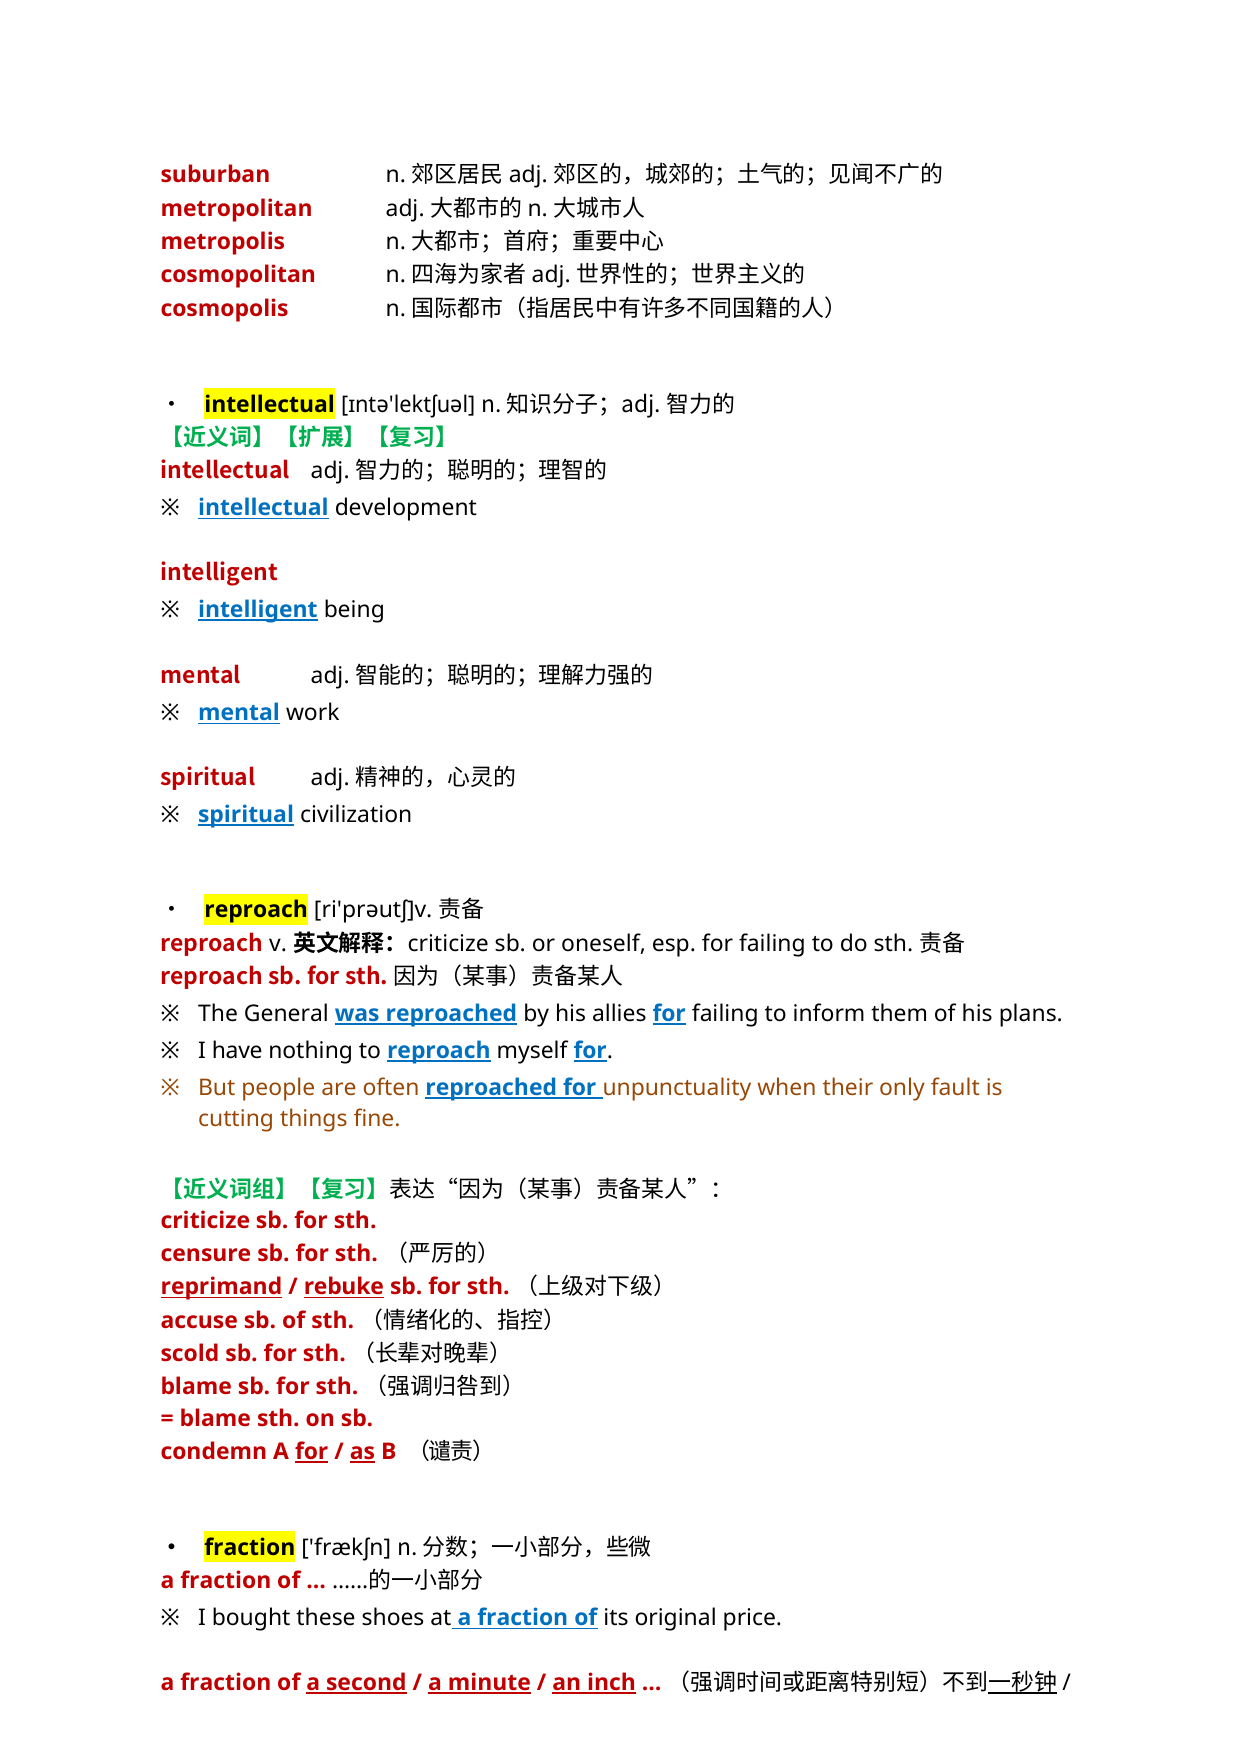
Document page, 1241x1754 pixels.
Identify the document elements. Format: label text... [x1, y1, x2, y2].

text metropolis n. 大都市；首府；重要中心 [160, 223, 1071, 256]
text a fraction of … ……的一小部分 [160, 1562, 1071, 1595]
text metropolitan adj. 大都市的 n. 大城市人 [160, 189, 1071, 223]
text scold sb. for sth. （长辈对晚辈） [160, 1335, 1071, 1368]
text accuse sb. of sth. （情绪化的、指控） [160, 1302, 1071, 1335]
text 【近义词组】【复习】表达“因为（某事）责备某人”： [160, 1170, 1071, 1204]
list The General was reproached by his allies for failing to inform them of his plans. [160, 997, 1071, 1028]
text reproach sb. for sth. 因为（某事）责备某人 [160, 958, 1071, 991]
text cosmopolitan n. 四海为家者 adj. 世界性的；世界主义的 [160, 256, 1071, 289]
text criticize sb. for sth. [160, 1204, 1071, 1235]
list reproach [ri'prəutʃ]v. 责备 [160, 891, 1071, 925]
text condemn A for / as B （谴责） [160, 1433, 1071, 1466]
text spiritual adj. 精神的，心灵的 [160, 758, 1071, 792]
text suburban n. 郊区居民 adj. 郊区的，城郊的；土气的；见闻不广的 [160, 156, 1071, 189]
text mental adj. 智能的；聪明的；理解力强的 [160, 657, 1071, 690]
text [160, 1663, 1071, 1697]
list intellectual [ɪntə'lektʃuəl] n. 知识分子；adj. 智力的 [160, 385, 1071, 419]
text censure sb. for sth. （严厉的） [160, 1235, 1071, 1268]
list spiritual civilization [160, 798, 1071, 829]
text intellectual adj. 智力的；聪明的；理智的 [160, 452, 1071, 485]
list intellectual development [160, 491, 1071, 522]
list I have nothing to reproach myself for. [160, 1034, 1071, 1065]
list fraction ['frækʃn] n. 分数；一小部分，些微 [160, 1529, 1071, 1562]
text 【近义词】【扩展】【复习】 [160, 419, 1071, 452]
text = blame sth. on sb. [160, 1402, 1071, 1433]
text reproach v. 英文解释：criticize sb. or oneself, esp. for failing to do sth. 责备 [160, 925, 1071, 958]
text intelligent [160, 553, 1071, 587]
list But people are often reproached for unpunctuality when their only fault is cutting things fine. [160, 1071, 1071, 1133]
text reprimand / rebuke sb. for sth. （上级对下级） [160, 1268, 1071, 1302]
text cosmopolis n. 国际都市（指居民中有许多不同国籍的人） [160, 289, 1071, 323]
text blame sb. for sth. （强调归咎到） [160, 1368, 1071, 1402]
list I bought these shoes at a fraction of its original price. [160, 1601, 1071, 1632]
list mental work [160, 696, 1071, 727]
list intelligent being [160, 592, 1071, 624]
